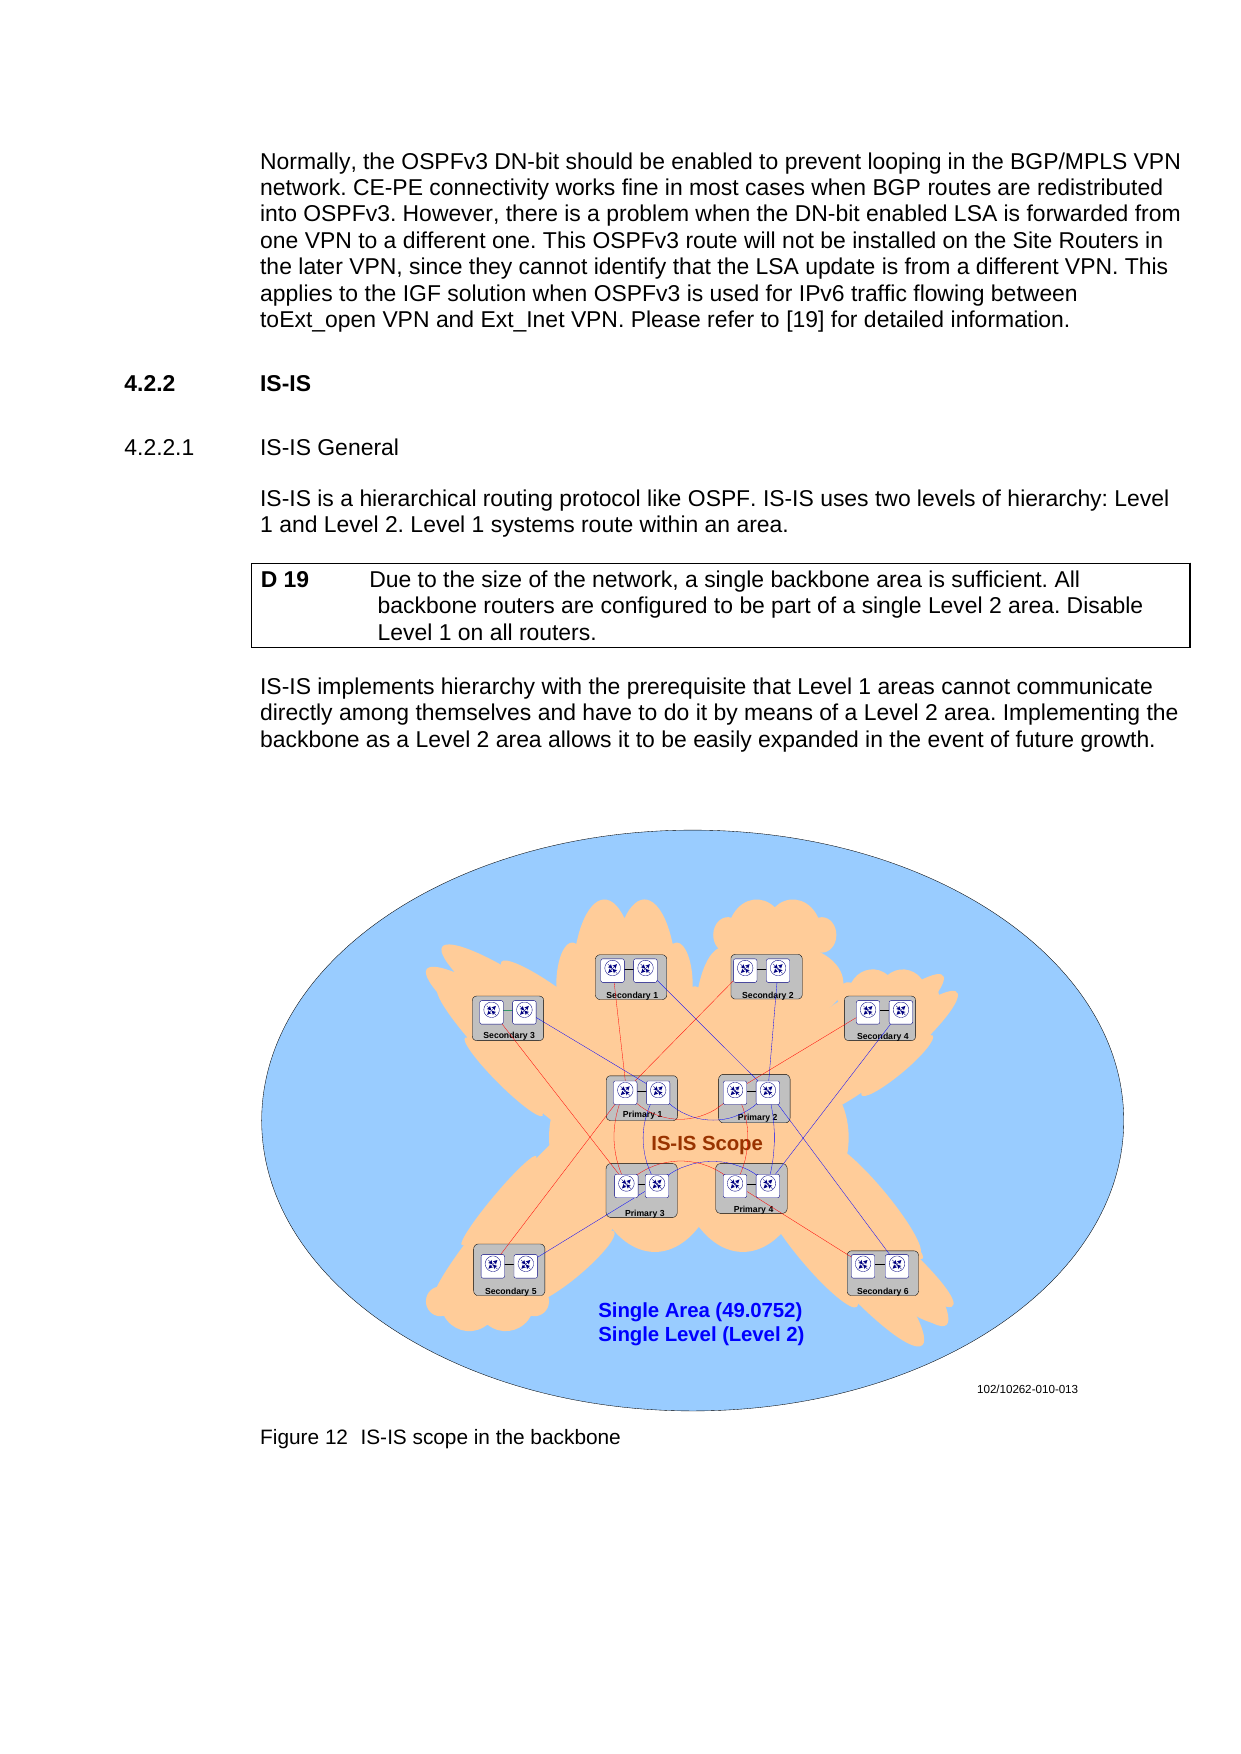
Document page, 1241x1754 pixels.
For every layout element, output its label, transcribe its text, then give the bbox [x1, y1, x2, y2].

text Due to the size of the network, a single backbone area is sufficient. All backbone routers are configured to be part of a single Level 2 area. Disable Level 1 on all routers. [252, 564, 1189, 647]
text IS-IS implements hierarchy with the prerequisite that Level 1 areas cannot communicate directly among themselves and have to do it by means of a Level 2 area. Implementing the backbone as a Level 2 area allows it to be easily expanded in the event of future growth. [260, 673, 1181, 752]
text IS-IS is a hierarchical routing protocol like OSPF. IS-IS uses two levels of hierarchy: Level 1 and Level 2. Level 1 systems route within an area. [260, 485, 1181, 538]
text Figure 12 IS-IS scope in the backbone [260, 1425, 1181, 1449]
subtitle IS-IS [124, 370, 1181, 396]
subtitle IS-IS General [124, 433, 1181, 460]
text Normally, the OSPFv3 DN-bit should be enabled to prevent looping in the BGP/MPLS VPN network. CE-PE connectivity works fine in most cases when BGP routes are redistributed into OSPFv3. However, there is a problem when the DN-bit enabled LSA is forwarded from one VPN to a different one. This OSPFv3 route will not be installed on the Site Routers in the later VPN, since they cannot identify that the LSA update is from a different VPN. This applies to the IGF solution when OSPFv3 is used for IPv6 traffic flowing between toExt_open VPN and Ext_Inet VPN. Please refer to [19] for detailed information. [260, 148, 1181, 332]
